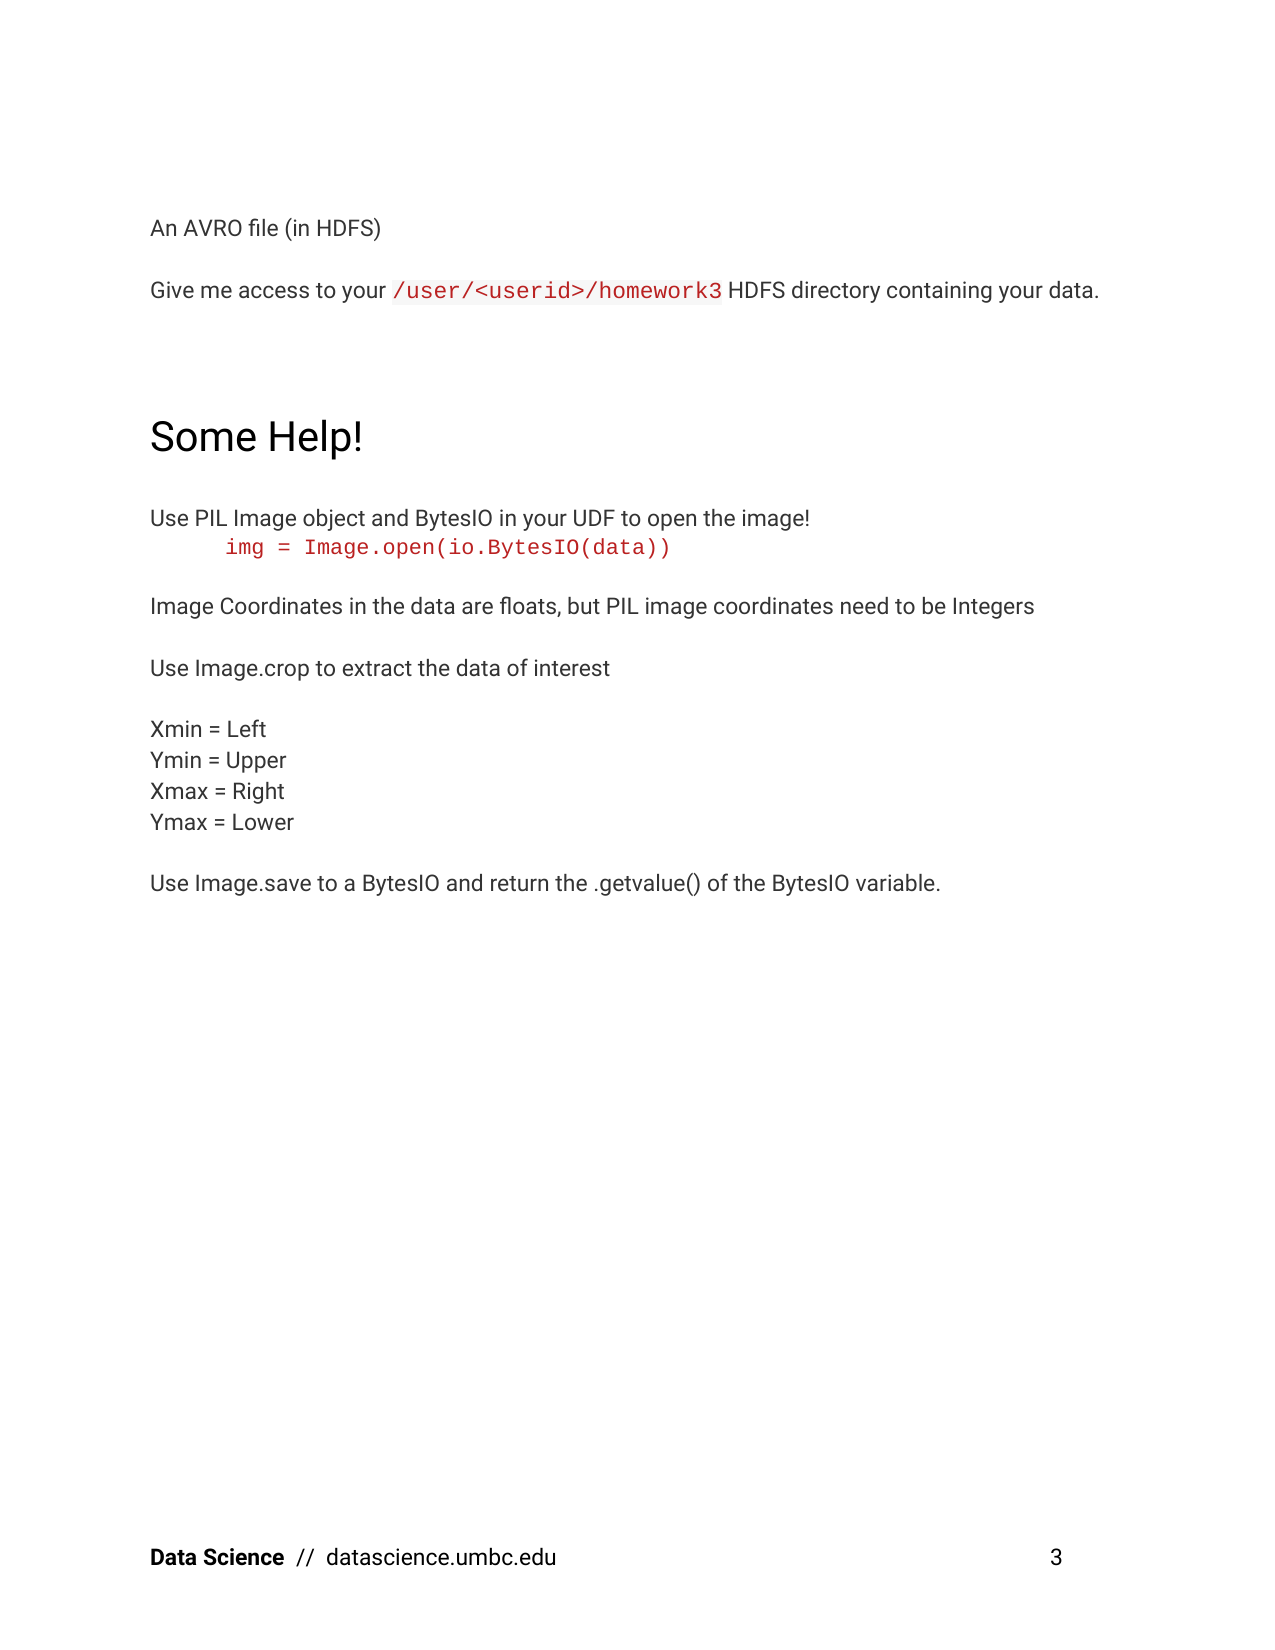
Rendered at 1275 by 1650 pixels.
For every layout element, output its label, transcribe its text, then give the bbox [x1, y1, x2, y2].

text Use Image.save to a BytesIO and return the .getvalue() of the BytesIO variable. [150, 871, 1125, 897]
text img = Image.open(io.BytesIO(data)) [150, 536, 1125, 561]
text Xmin = Left [150, 716, 1125, 743]
text Image Coordinates in the data are floats, but PIL image coordinates need to be Integers [150, 593, 1125, 620]
text Use Image.crop to extract the data of interest [150, 655, 1125, 682]
text Give me access to your /user/<userid>/homework3 HDFS directory containing your data. [150, 277, 1125, 305]
text Xmax = Right [150, 778, 1125, 805]
text Use PIL Image object and BytesIO in your UDF to open the image! [150, 505, 1125, 532]
text Ymax = Lower [150, 809, 1125, 836]
subtitle Some Help! [150, 413, 1125, 462]
text Ymin = Upper [150, 747, 1125, 774]
text An AVRO file (in HDFS) [150, 216, 1125, 242]
